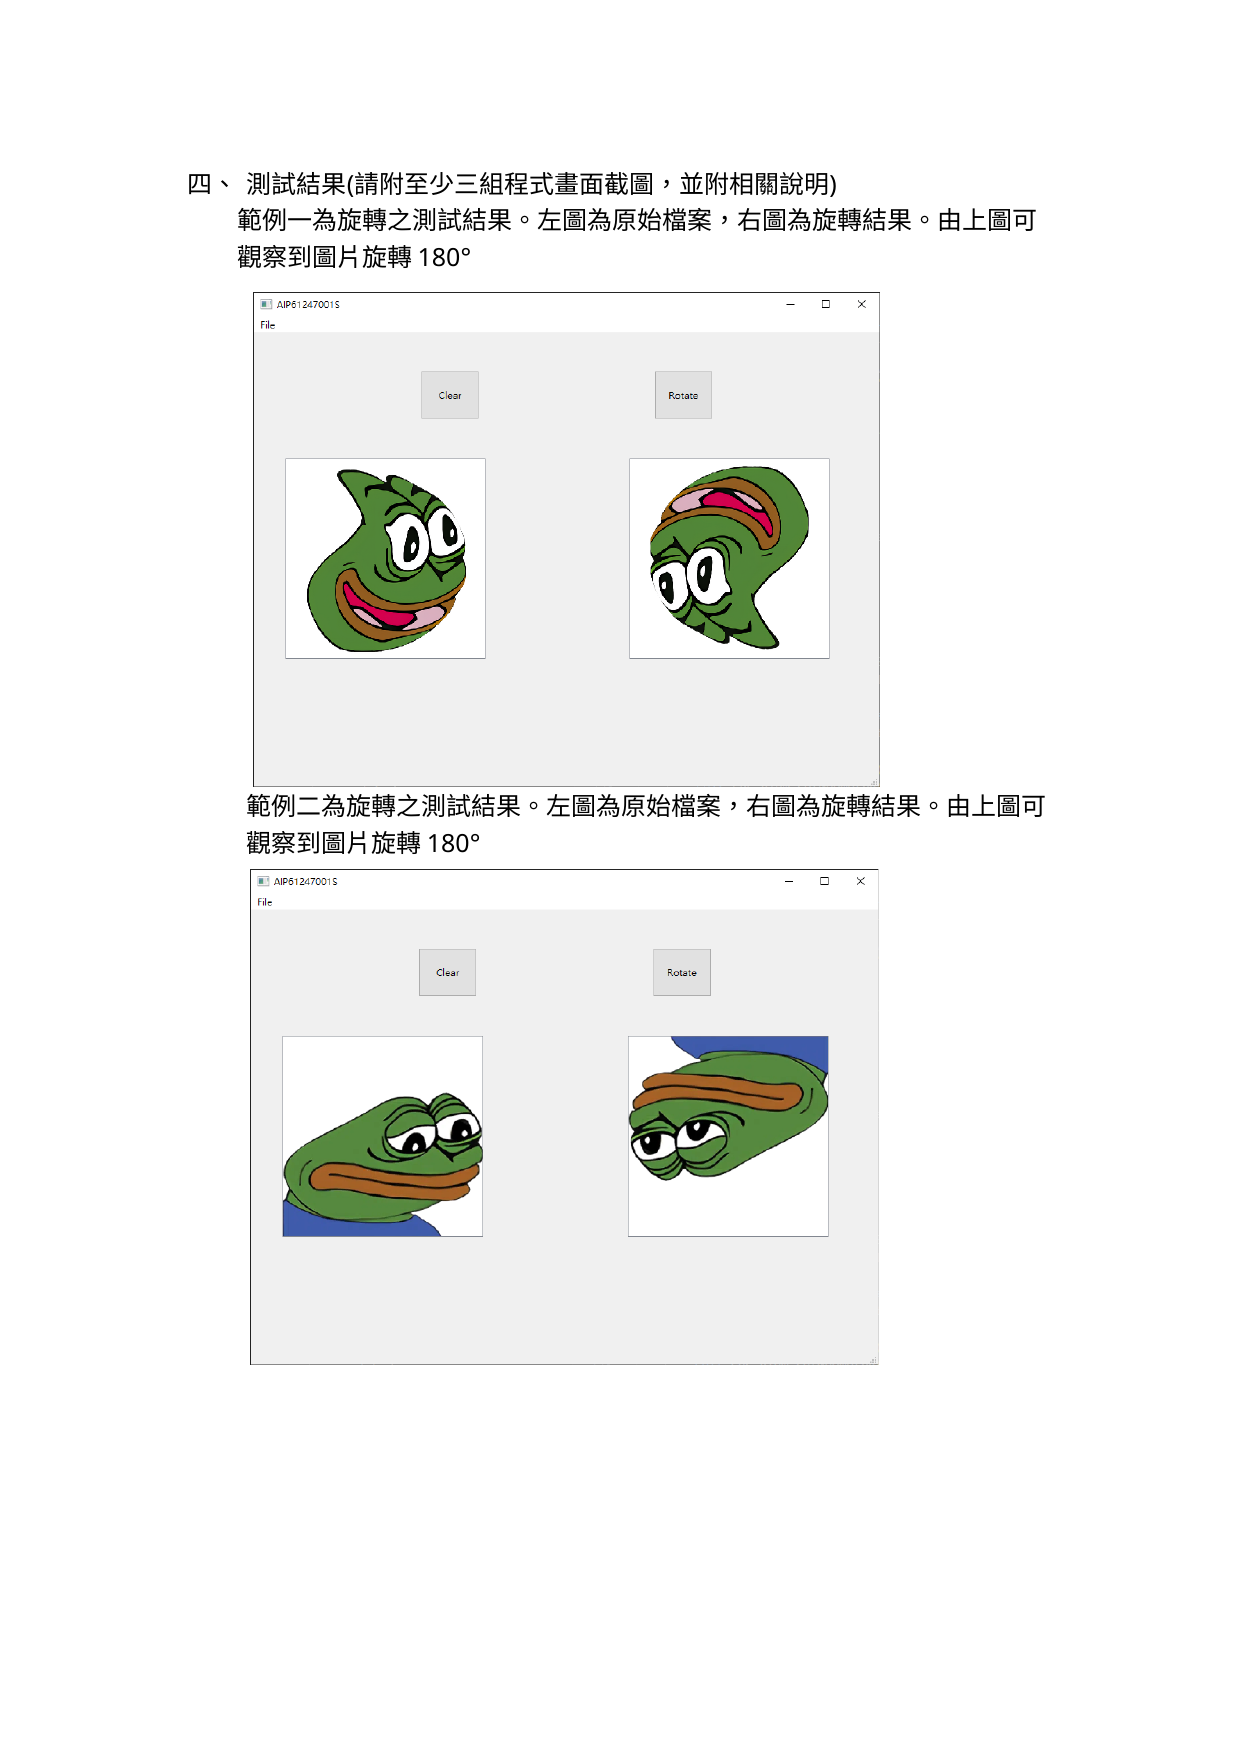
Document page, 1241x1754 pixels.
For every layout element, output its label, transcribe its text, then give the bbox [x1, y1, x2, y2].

picture [250, 869, 879, 1365]
list 範例一為旋轉之測試結果。左圖為原始檔案，右圖為旋轉結果。由上圖可觀察到圖片旋轉180° [237, 201, 1053, 273]
picture [253, 292, 880, 787]
list 測試結果(請附至少三組程式畫面截圖，並附相關說明) [187, 164, 1053, 201]
